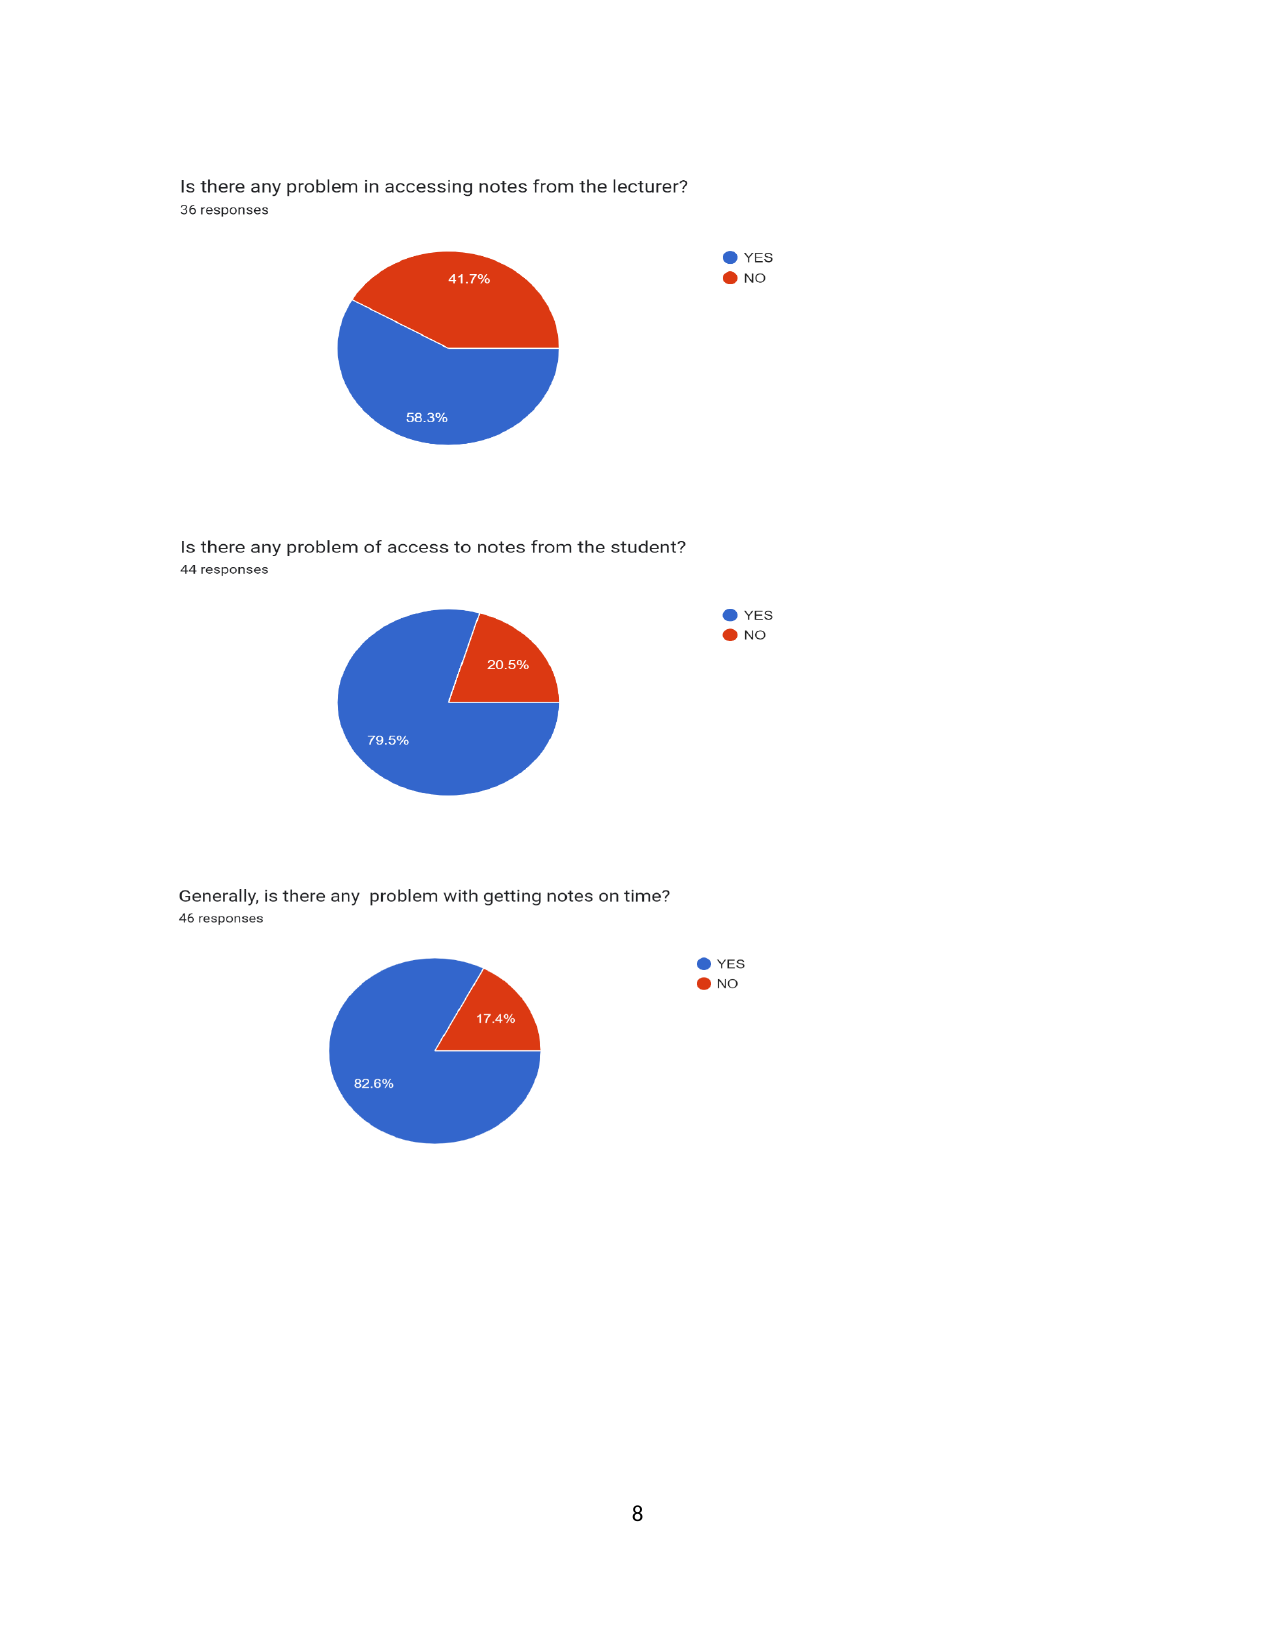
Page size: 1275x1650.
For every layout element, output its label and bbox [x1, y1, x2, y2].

picture [150, 511, 1055, 831]
picture [150, 150, 1055, 482]
picture [150, 860, 1014, 1179]
